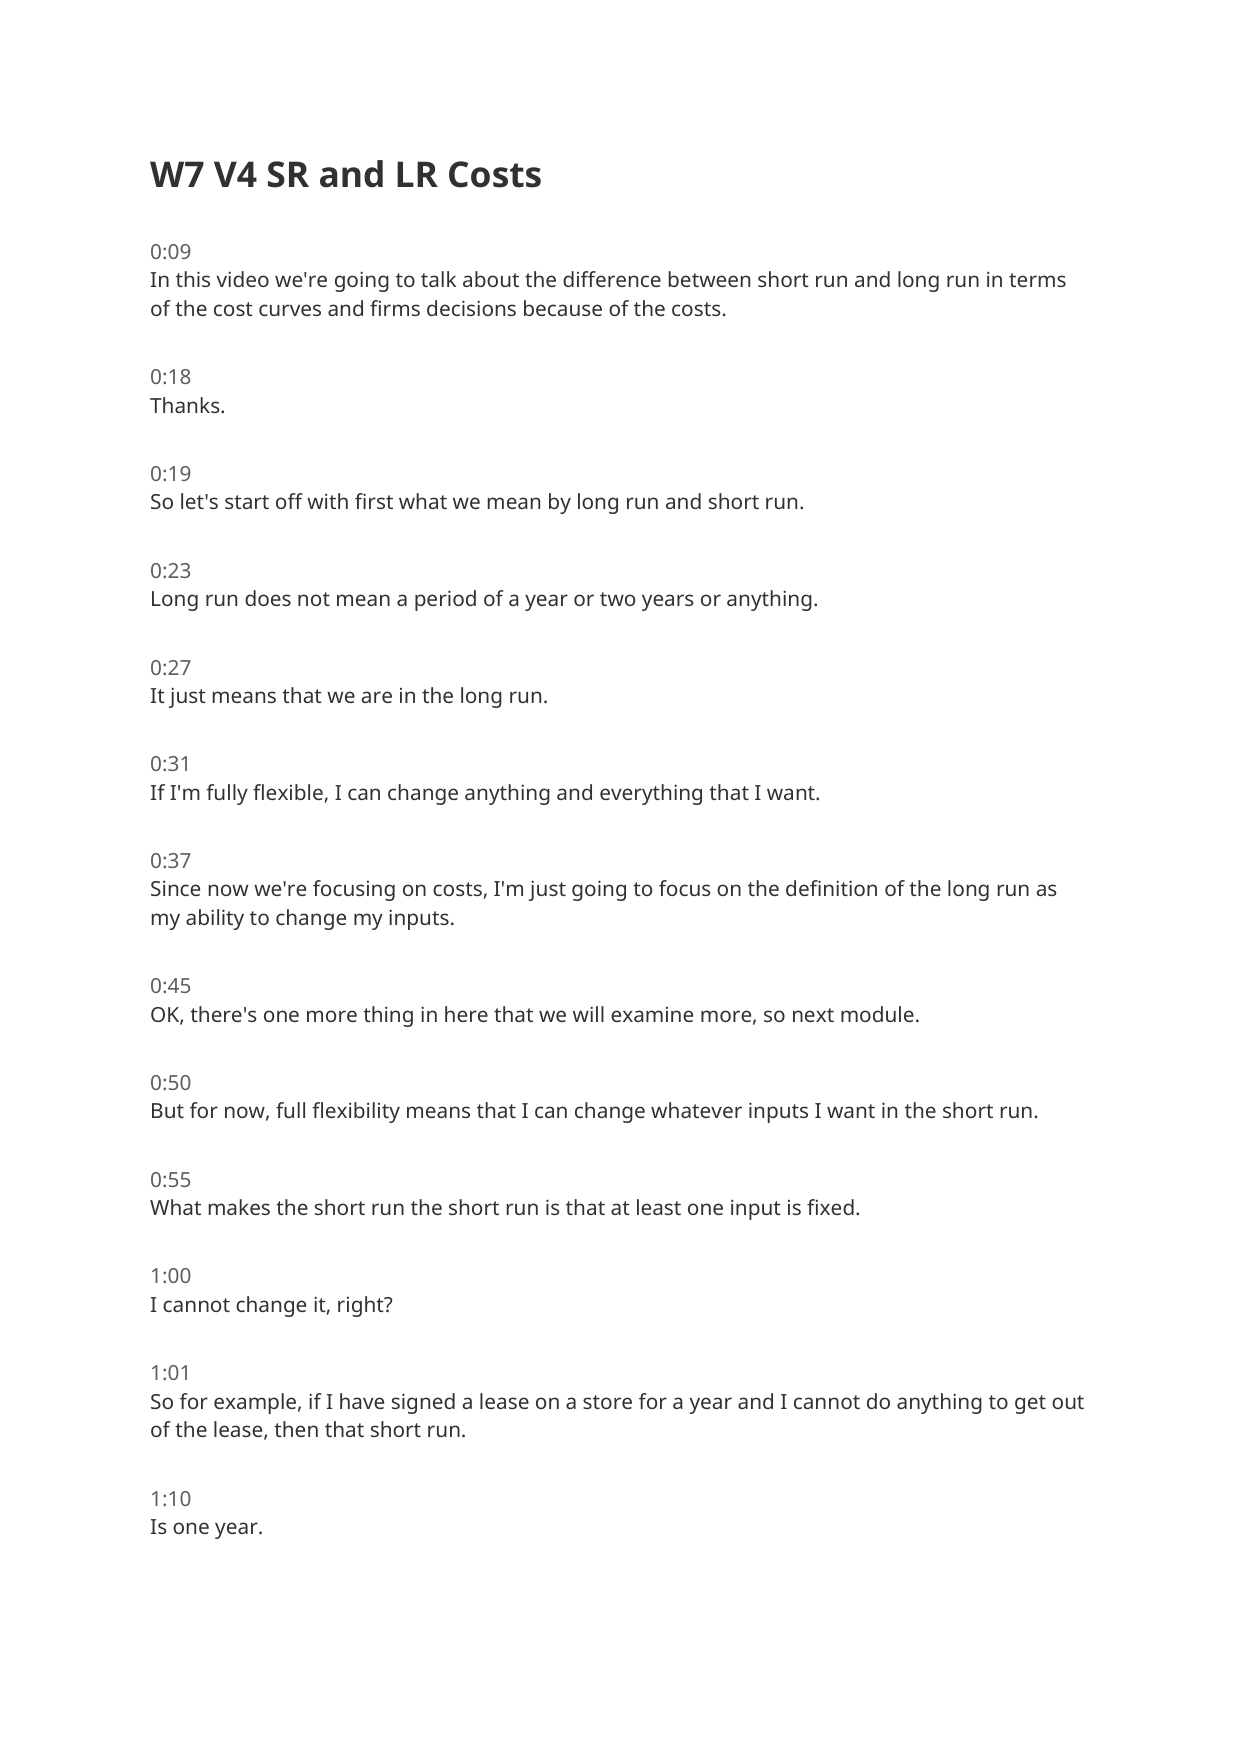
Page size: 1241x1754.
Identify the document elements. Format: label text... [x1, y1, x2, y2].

text 1:00 I cannot change it, right? [150, 1233, 1090, 1318]
text 1:10 Is one year. [150, 1455, 1090, 1541]
text 0:37 Since now we're focusing on costs, I'm just going to focus on the definition of the long run as my ability to change my inputs. [150, 818, 1090, 931]
text 0:45 OK, there's one more thing in here that we will examine more, so next module. [150, 943, 1090, 1028]
text W7 V4 SR and LR Costs [150, 150, 1090, 198]
text 0:55 What makes the short run the short run is that at least one input is fixed. [150, 1136, 1090, 1222]
text 0:27 It just means that we are in the long run. [150, 624, 1090, 709]
text 0:09 In this video we're going to talk about the difference between short run and long run in terms of the cost curves and firms decisions because of the costs. [150, 209, 1090, 322]
text 0:23 Long run does not mean a period of a year or two years or anything. [150, 527, 1090, 613]
text 0:31 If I'm fully flexible, I can change anything and everything that I want. [150, 721, 1090, 806]
text 0:50 But for now, full flexibility means that I can change whatever inputs I want in the short run. [150, 1040, 1090, 1125]
text 0:19 So let's start off with first what we mean by long run and short run. [150, 431, 1090, 516]
text 1:01 So for example, if I have signed a lease on a store for a year and I cannot do anything to get out of the lease, then that short run. [150, 1330, 1090, 1444]
text 0:18 Thanks. [150, 334, 1090, 419]
